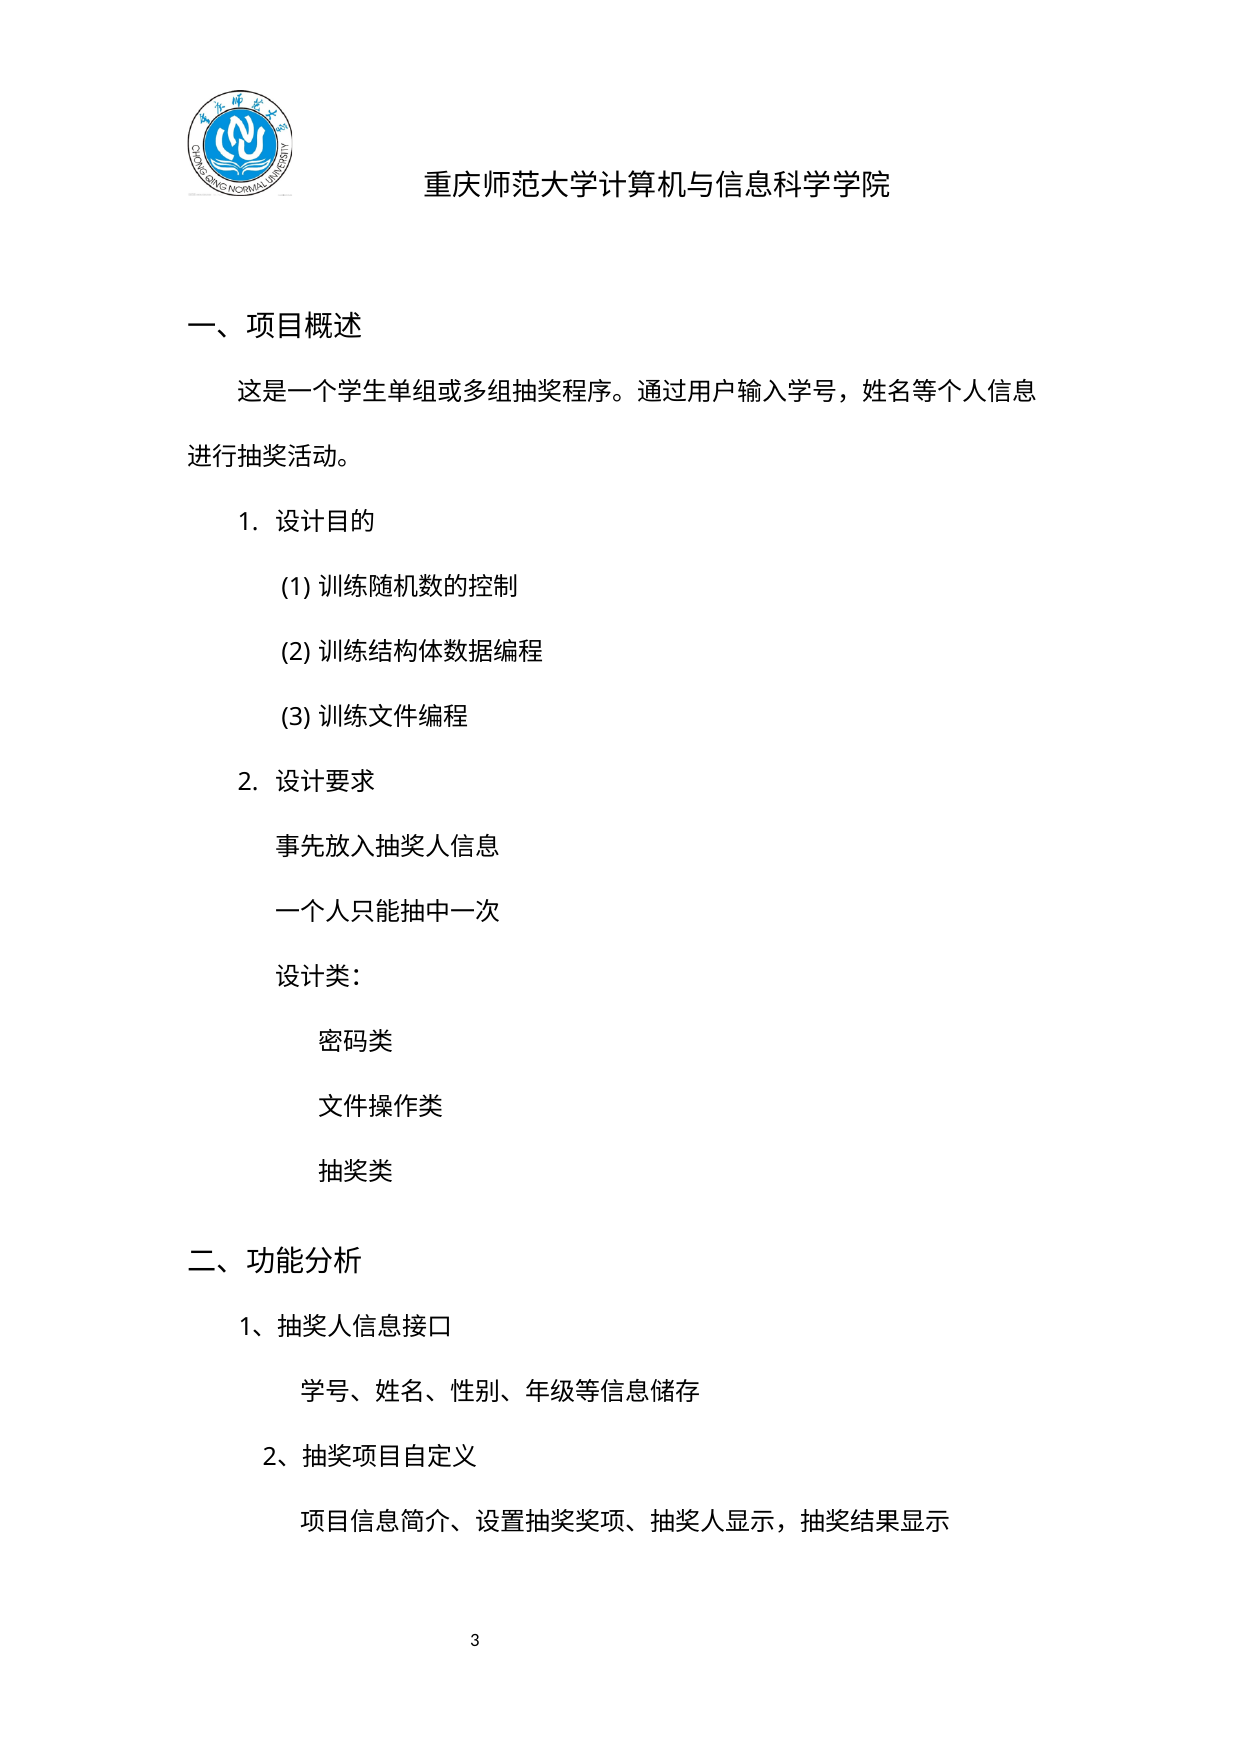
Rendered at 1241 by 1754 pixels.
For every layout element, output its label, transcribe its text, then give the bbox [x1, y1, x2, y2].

picture [187, 90, 293, 196]
list 抽奖类 [275, 1137, 1053, 1202]
list 设计要求 [187, 747, 1053, 812]
text 项目信息简介、设置抽奖奖项、抽奖人显示，抽奖结果显示 [300, 1487, 1053, 1552]
text 1、抽奖人信息接口 [187, 1292, 1053, 1357]
list 设计目的 [187, 487, 1053, 552]
list 密码类 [275, 1007, 1053, 1072]
text 这是一个学生单组或多组抽奖程序。通过用户输入学号，姓名等个人信息进行抽奖活动。 [187, 357, 1053, 487]
text 2、抽奖项目自定义 [262, 1422, 1053, 1487]
text 学号、姓名、性别、年级等信息储存 [300, 1357, 1053, 1422]
list 文件操作类 [275, 1072, 1053, 1137]
list 训练结构体数据编程 [231, 617, 1053, 682]
list 训练随机数的控制 [231, 552, 1053, 617]
list 功能分析 [187, 1227, 1053, 1292]
list 一个人只能抽中一次 [231, 877, 1053, 942]
list 事先放入抽奖人信息 [231, 812, 1053, 877]
list 项目概述 [187, 292, 1053, 357]
list 设计类： [231, 942, 1053, 1007]
list 训练文件编程 [231, 682, 1053, 747]
